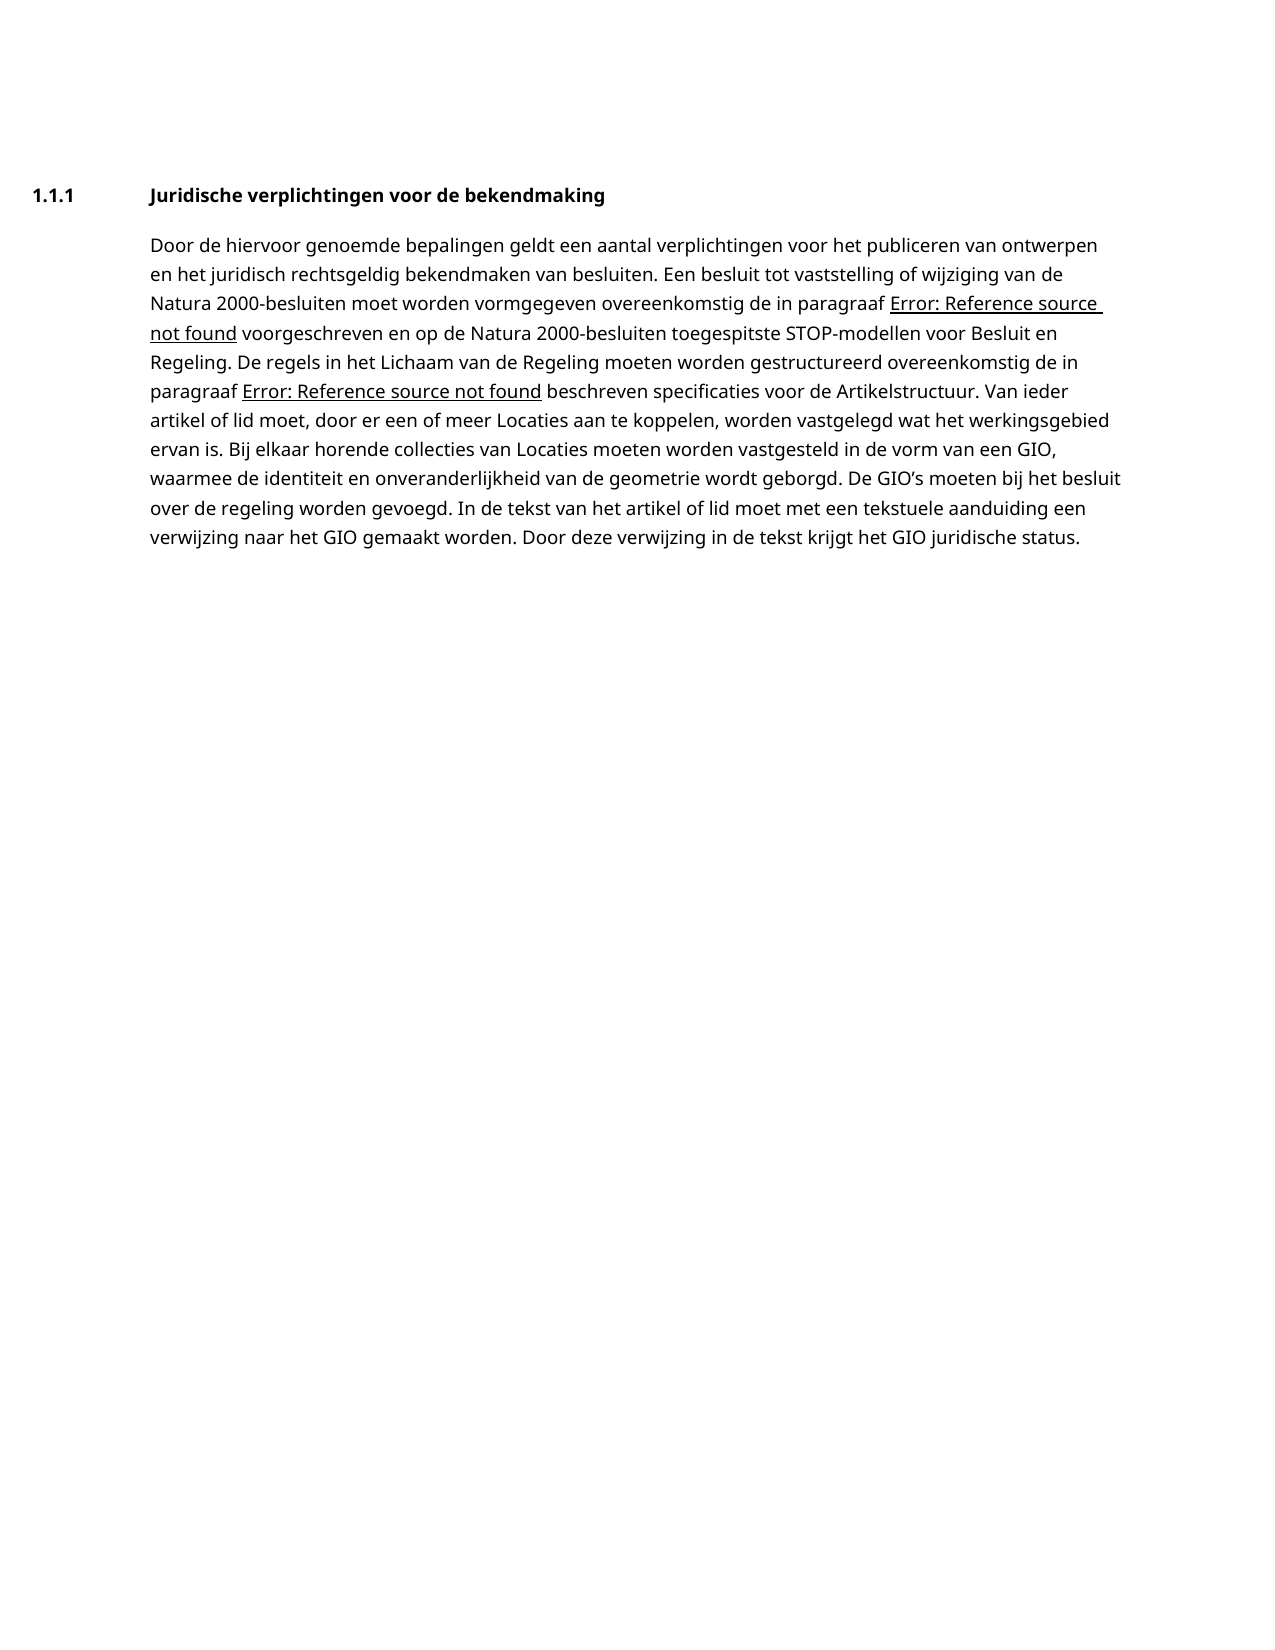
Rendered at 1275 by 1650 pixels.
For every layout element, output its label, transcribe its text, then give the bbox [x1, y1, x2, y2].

subtitle Juridische verplichtingen voor de bekendmaking [32, 179, 1125, 208]
